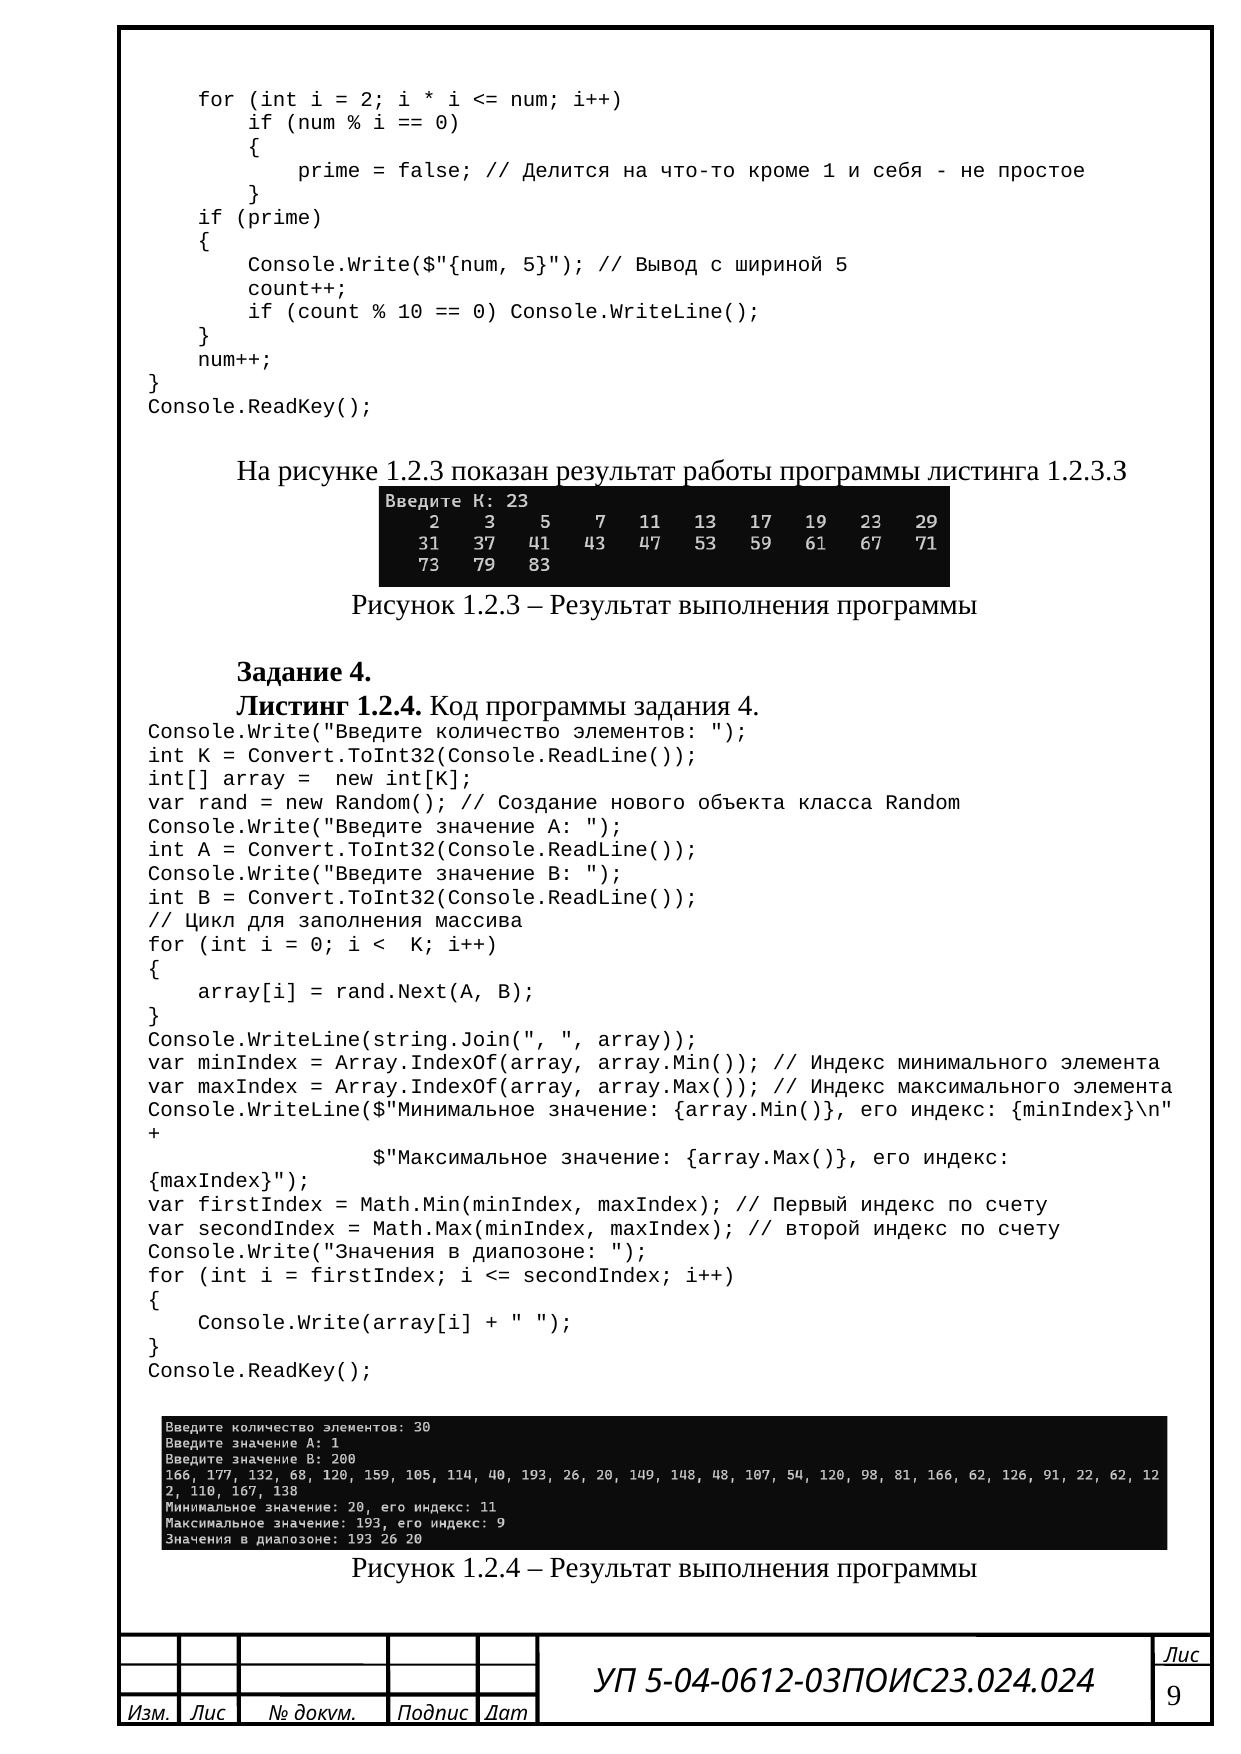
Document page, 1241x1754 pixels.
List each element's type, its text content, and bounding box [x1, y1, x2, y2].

text if (prime) [148, 207, 1181, 231]
text array[i] = rand.Next(A, B); [148, 981, 1181, 1005]
text for (int i = firstIndex; i <= secondIndex; i++) [148, 1265, 1181, 1289]
text for (int i = 2; i * i <= num; i++) [148, 89, 1181, 112]
text var maxIndex = Array.IndexOf(array, array.Max()); // Индекс максимального элемента [148, 1076, 1181, 1099]
picture [378, 486, 950, 587]
text Console.ReadKey(); [148, 396, 1181, 420]
text } [148, 1005, 1181, 1028]
text // Цикл для заполнения массива [148, 910, 1181, 934]
text for (int i = 0; i < K; i++) [148, 934, 1181, 958]
text Console.Write("Введите значение A: "); [148, 816, 1181, 839]
text int B = Convert.ToInt32(Console.ReadLine()); [148, 887, 1181, 910]
text if (num % i == 0) [148, 112, 1181, 136]
text Console.Write("Значения в диапозоне: "); [148, 1241, 1181, 1265]
text var minIndex = Array.IndexOf(array, array.Min()); // Индекс минимального элемента [148, 1052, 1181, 1076]
text Рисунок 1.2.4 – Результат выполнения программы [148, 1550, 1181, 1583]
text Console.Write("Введите количество элементов: "); [148, 721, 1181, 745]
text Console.Write(array[i] + " "); [148, 1312, 1181, 1336]
text Console.Write($"{num, 5}"); // Вывод с шириной 5 [148, 254, 1181, 278]
picture [161, 1416, 1168, 1550]
text } [148, 372, 1181, 396]
text } [148, 325, 1181, 349]
text if (count % 10 == 0) Console.WriteLine(); [148, 301, 1181, 325]
text Console.Write("Введите значение B: "); [148, 863, 1181, 887]
text } [148, 1336, 1181, 1359]
text { [148, 958, 1181, 981]
text var secondIndex = Math.Max(minIndex, maxIndex); // второй индекс по счету [148, 1218, 1181, 1241]
text num++; [148, 349, 1181, 372]
text Console.WriteLine(string.Join(", ", array)); [148, 1028, 1181, 1052]
text Листинг 1.2.4. Код программы задания 4. [148, 688, 1181, 721]
text { [148, 136, 1181, 159]
text prime = false; // Делится на что-то кроме 1 и себя - не простое [148, 159, 1181, 183]
text int[] array = new int[K]; [148, 768, 1181, 792]
text int K = Convert.ToInt32(Console.ReadLine()); [148, 745, 1181, 768]
text Рисунок 1.2.3 – Результат выполнения программы [148, 587, 1181, 621]
text } [148, 183, 1181, 207]
text int A = Convert.ToInt32(Console.ReadLine()); [148, 839, 1181, 863]
text var rand = new Random(); // Создание нового объекта класса Random [148, 792, 1181, 816]
text { [148, 231, 1181, 254]
text count++; [148, 278, 1181, 301]
text { [148, 1289, 1181, 1312]
text var firstIndex = Math.Min(minIndex, maxIndex); // Первый индекс по счету [148, 1194, 1181, 1218]
text $"Максимальное значение: {array.Max()}, его индекс: {maxIndex}"); [148, 1147, 1181, 1194]
text Задание 4. [148, 654, 1181, 688]
text Console.ReadKey(); [148, 1359, 1181, 1383]
text Console.WriteLine($"Минимальное значение: {array.Min()}, его индекс: {minIndex}\n" + [148, 1099, 1181, 1147]
text На рисунке 1.2.3 показан результат работы программы листинга 1.2.3.З [148, 453, 1181, 487]
